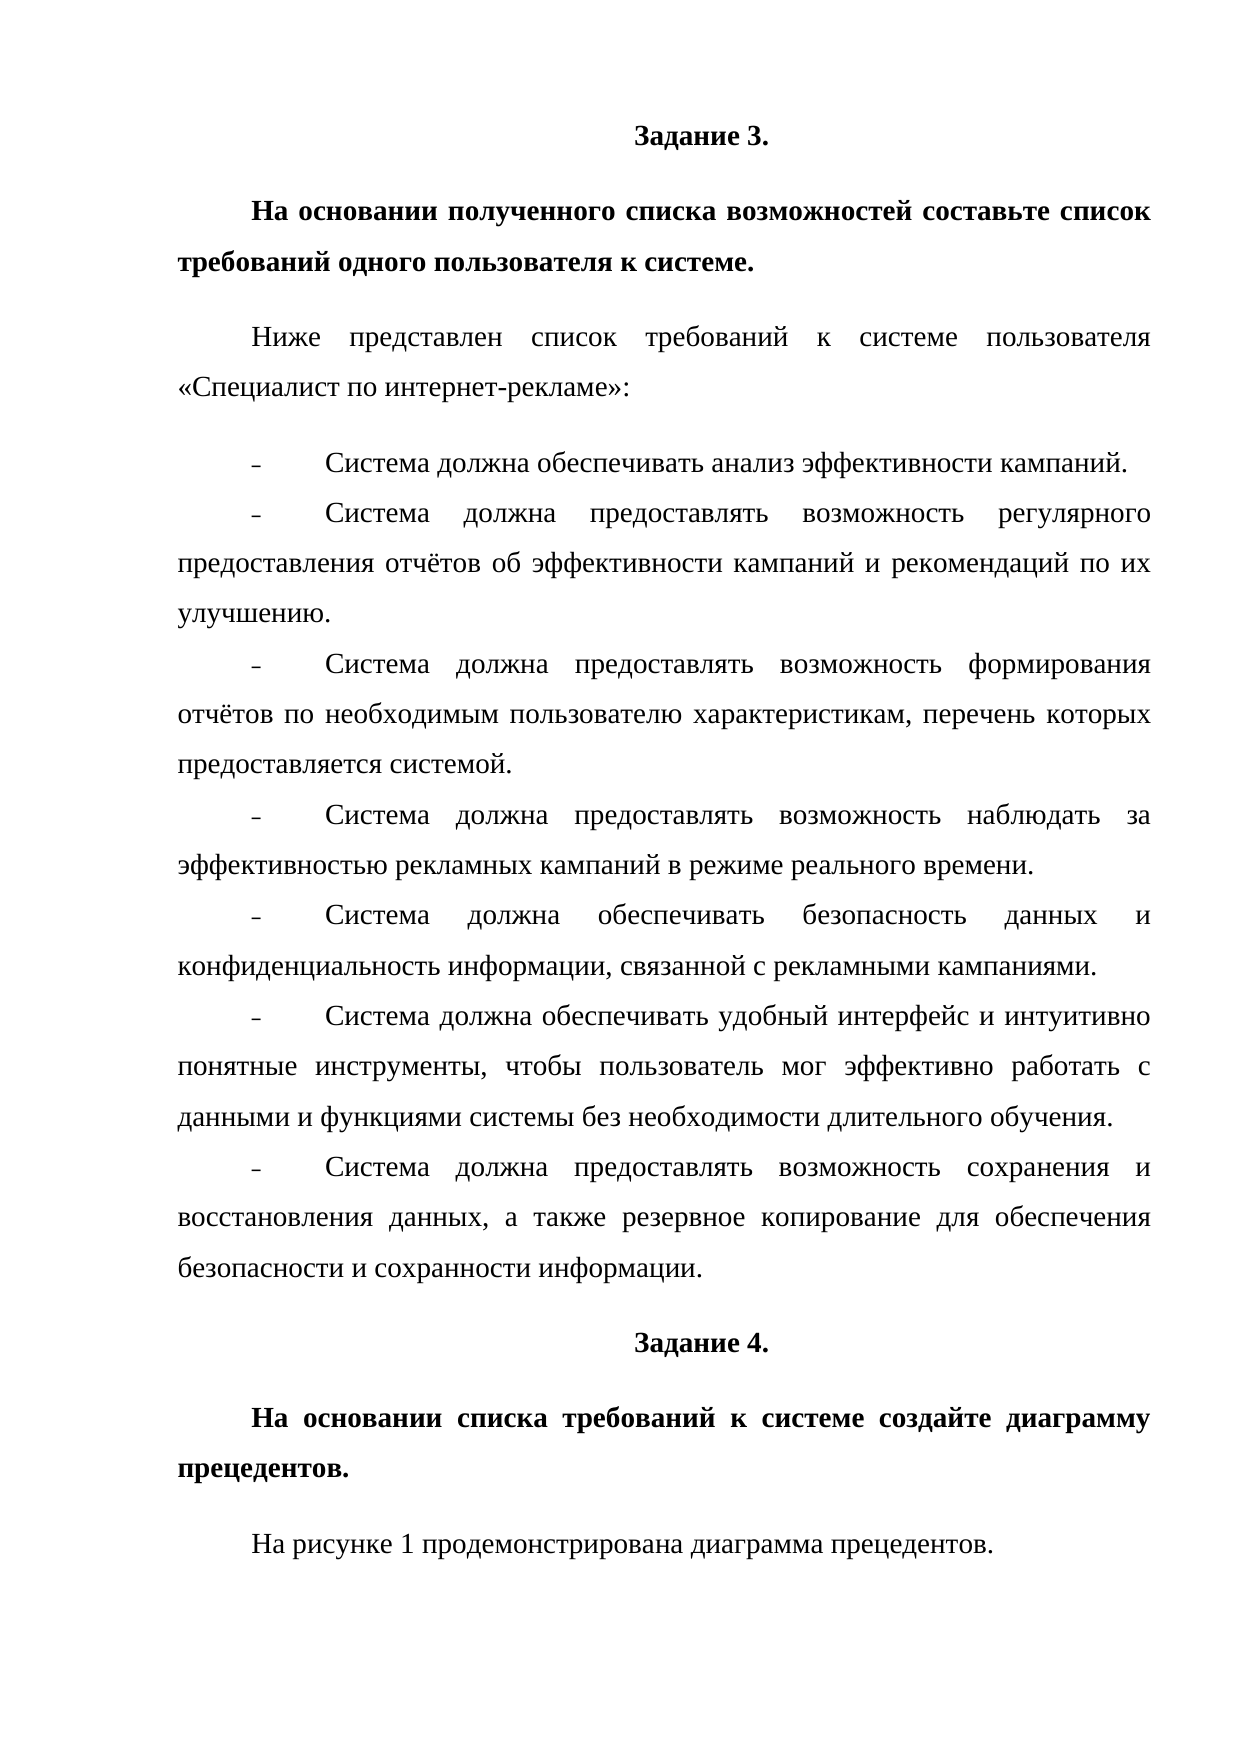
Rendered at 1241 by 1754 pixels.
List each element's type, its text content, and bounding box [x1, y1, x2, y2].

list Система должна предоставлять возможность наблюдать за эффективностью рекламных кампаний в режиме реального времени. [177, 797, 1152, 881]
list Система должна предоставлять возможность регулярного предоставления отчётов об эффективности кампаний и рекомендаций по их улучшению. [177, 495, 1152, 629]
text На основании полученного списка возможностей составьте список требований одного пользователя к системе. [177, 193, 1152, 277]
list Система должна обеспечивать удобный интерфейс и интуитивно понятные инструменты, чтобы пользователь мог эффективно работать с данными и функциями системы без необходимости длительного обучения. [177, 998, 1152, 1132]
text На рисунке 1 продемонстрирована диаграмма прецедентов. [177, 1526, 1152, 1559]
list Система должна обеспечивать безопасность данных и конфиденциальность информации, связанной с рекламными кампаниями. [177, 897, 1152, 981]
text Задание 4. [177, 1325, 1152, 1358]
text Задание 3. [177, 118, 1152, 152]
list Система должна обеспечивать анализ эффективности кампаний. [177, 445, 1152, 478]
list Система должна предоставлять возможность сохранения и восстановления данных, а также резервное копирование для обеспечения безопасности и сохранности информации. [177, 1149, 1152, 1283]
list Система должна предоставлять возможность формирования отчётов по необходимым пользователю характеристикам, перечень которых предоставляется системой. [177, 646, 1152, 780]
text Ниже представлен список требований к системе пользователя «Специалист по интернет-рекламе»: [177, 319, 1152, 403]
text На основании списка требований к системе создайте диаграмму прецедентов. [177, 1400, 1152, 1484]
